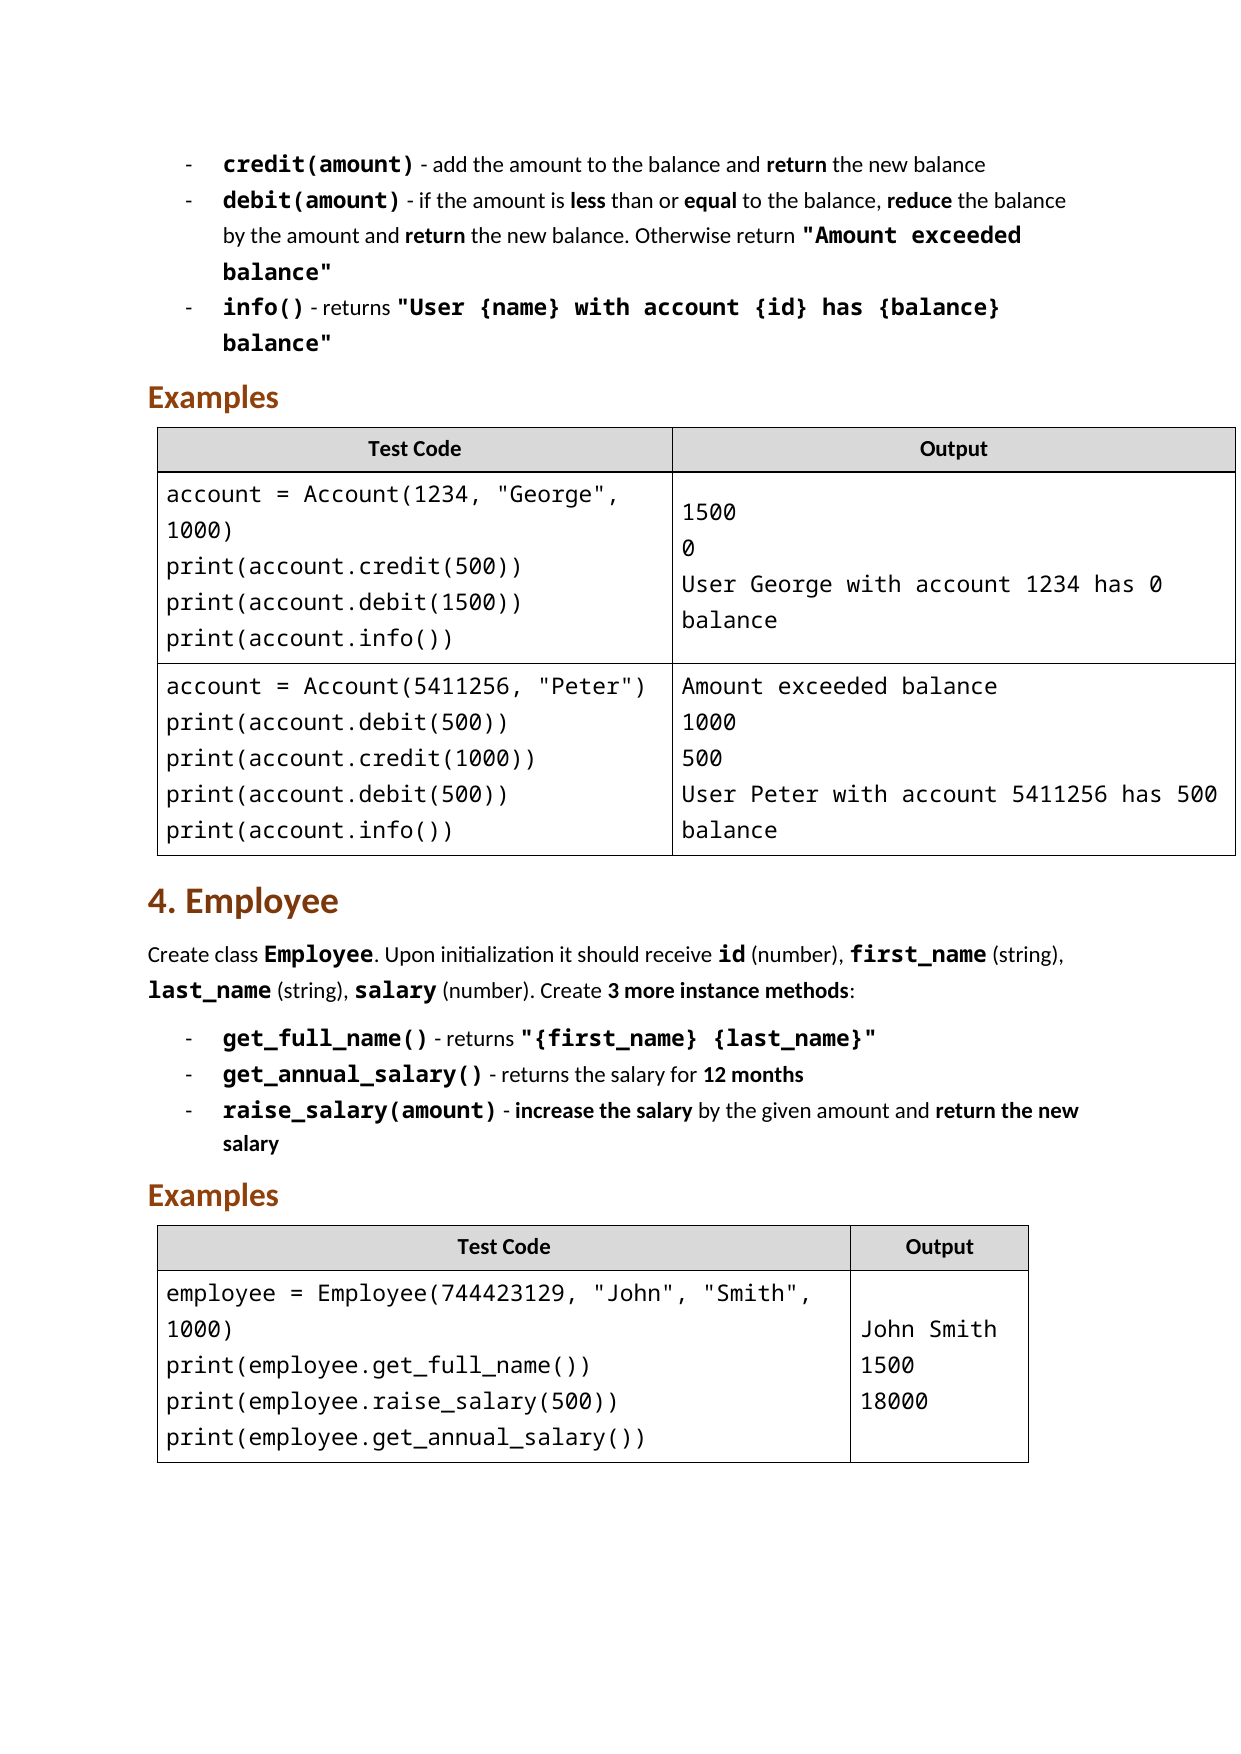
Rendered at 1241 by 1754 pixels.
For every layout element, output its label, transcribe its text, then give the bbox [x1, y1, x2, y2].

list raise_salary(amount) - increase the salary by the given amount and return the new salary [185, 1094, 1093, 1158]
list get_full_name() - returns "{first_name} {last_name}" [185, 1022, 1093, 1053]
table_cell employee = Employee(744423129, "John", "Smith", 1000) print(employee.get_full_name()) print(employee.raise_salary(500)) print(employee.get_annual_salary()) [158, 1271, 850, 1462]
table_cell Amount exceeded balance 1000 500 User Peter with account 5411256 has 500 balance [673, 664, 1235, 855]
table_cell account = Account(1234, "George", 1000) print(account.credit(500)) print(account.debit(1500)) print(account.info()) [158, 473, 672, 663]
list credit(amount) - add the amount to the balance and return the new balance [185, 148, 1093, 179]
subtitle Examples [148, 1174, 1093, 1215]
table_cell John Smith 1500 18000 [851, 1271, 1028, 1462]
table_header Output [673, 428, 1235, 471]
table_cell 1500 0 User George with account 1234 has 0 balance [673, 473, 1235, 663]
subtitle Employee [148, 877, 1093, 923]
table_header Test Code [158, 428, 672, 471]
table_header Test Code [158, 1226, 850, 1270]
table_cell account = Account(5411256, "Peter") print(account.debit(500)) print(account.credit(1000)) print(account.debit(500)) print(account.info()) [158, 664, 672, 855]
list get_annual_salary() - returns the salary for 12 months [185, 1058, 1093, 1089]
list debit(amount) - if the amount is less than or equal to the balance, reduce the balance by the amount and return the new balance. Otherwise return "Amount exceeded balance" [185, 183, 1093, 287]
text Create class Employee. Upon initialization it should receive id (number), first_name (string), last_name (string), salary (number). Create 3 more instance methods: [148, 938, 1093, 1005]
table_header Output [851, 1226, 1028, 1270]
subtitle Examples [148, 376, 1093, 416]
list info() - returns "User {name} with account {id} has {balance} balance" [185, 291, 1093, 358]
